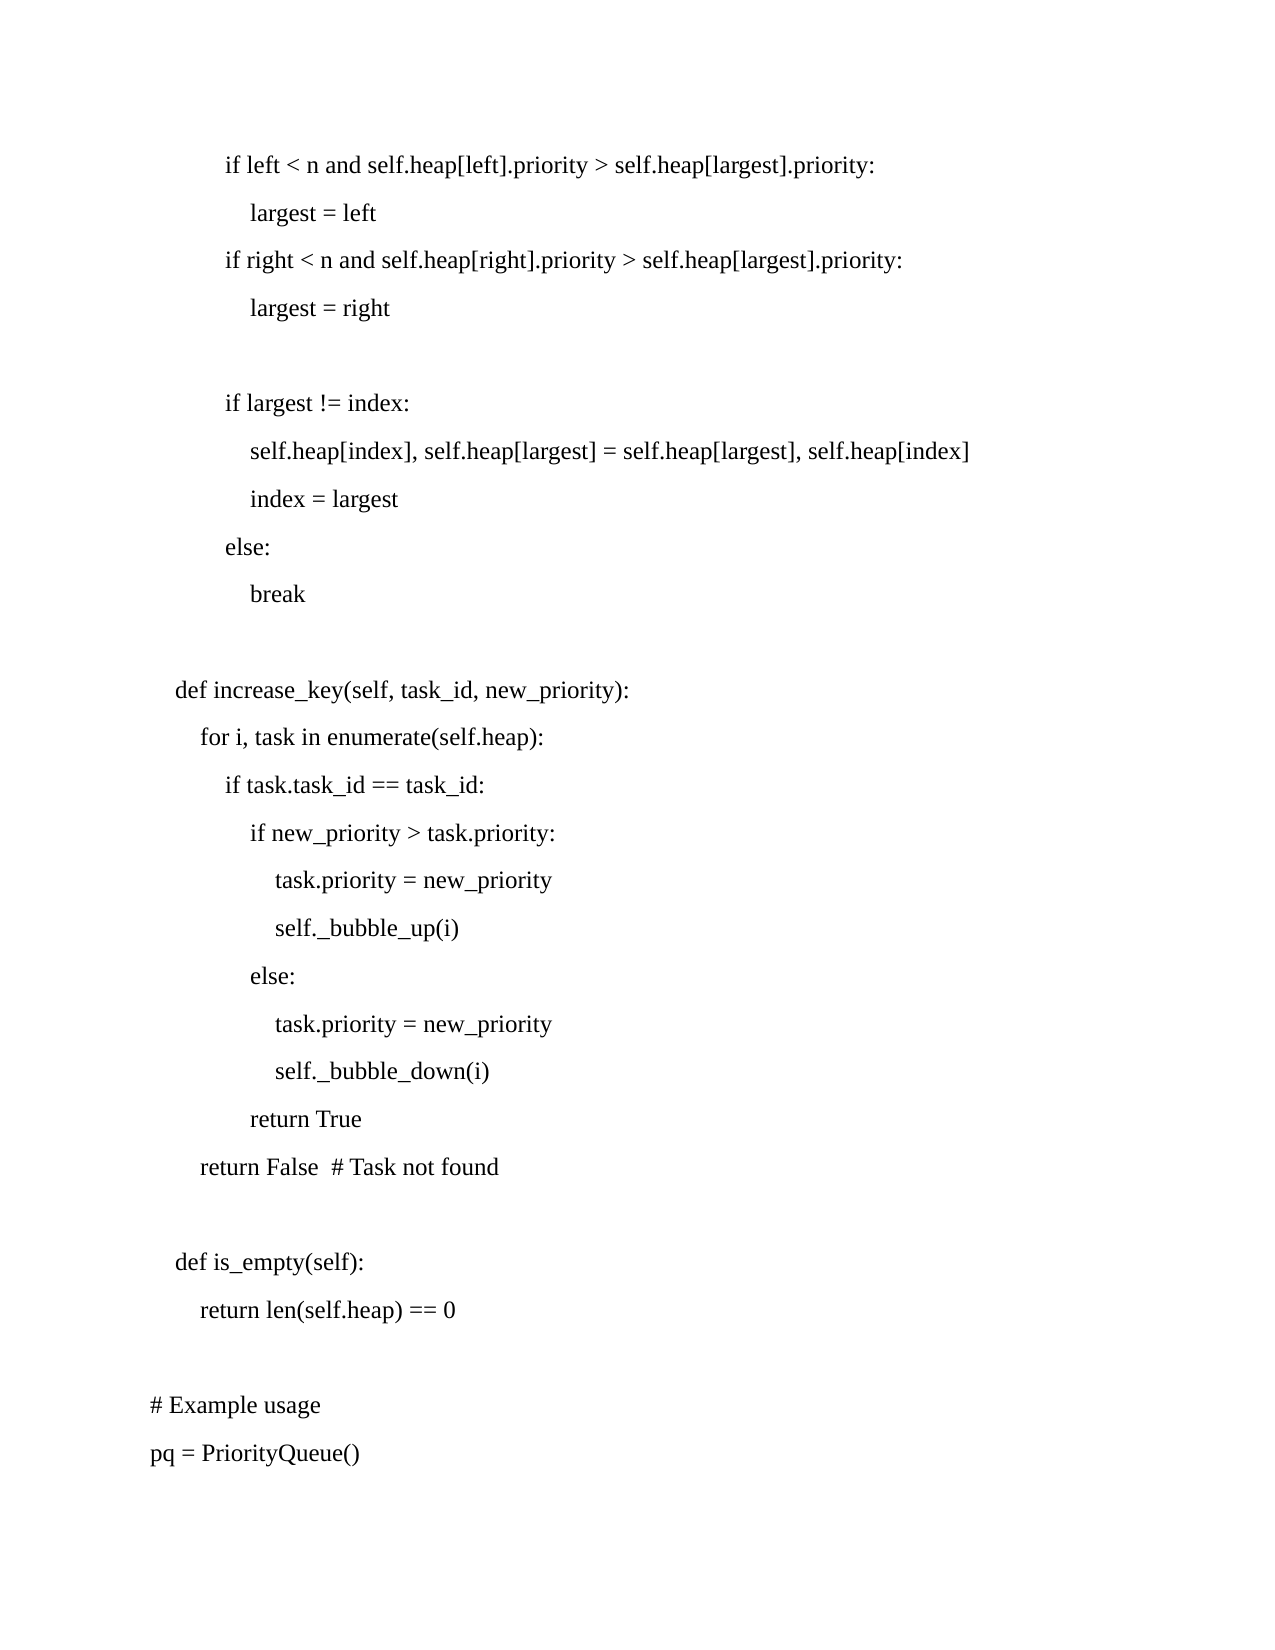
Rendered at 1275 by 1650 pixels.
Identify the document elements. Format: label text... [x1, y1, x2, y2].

text def increase_key(self, task_id, new_priority): [150, 675, 1125, 703]
text pq = PriorityQueue() [150, 1438, 1125, 1467]
text else: [150, 961, 1125, 990]
text if task.task_id == task_id: [150, 770, 1125, 799]
text largest = left [150, 198, 1125, 226]
text if new_priority > task.priority: [150, 818, 1125, 847]
text largest = right [150, 293, 1125, 322]
text self._bubble_down(i) [150, 1056, 1125, 1085]
text return True [150, 1104, 1125, 1133]
text task.priority = new_priority [150, 1009, 1125, 1037]
text self.heap[index], self.heap[largest] = self.heap[largest], self.heap[index] [150, 436, 1125, 465]
text return len(self.heap) == 0 [150, 1295, 1125, 1324]
text for i, task in enumerate(self.heap): [150, 722, 1125, 751]
text if left < n and self.heap[left].priority > self.heap[largest].priority: [150, 150, 1125, 179]
text def is_empty(self): [150, 1247, 1125, 1276]
text index = largest [150, 484, 1125, 513]
text else: [150, 532, 1125, 560]
text # Example usage [150, 1390, 1125, 1419]
text task.priority = new_priority [150, 866, 1125, 894]
text break [150, 579, 1125, 608]
text self._bubble_up(i) [150, 913, 1125, 942]
text return False # Task not found [150, 1152, 1125, 1181]
text if largest != index: [150, 388, 1125, 417]
text if right < n and self.heap[right].priority > self.heap[largest].priority: [150, 245, 1125, 274]
